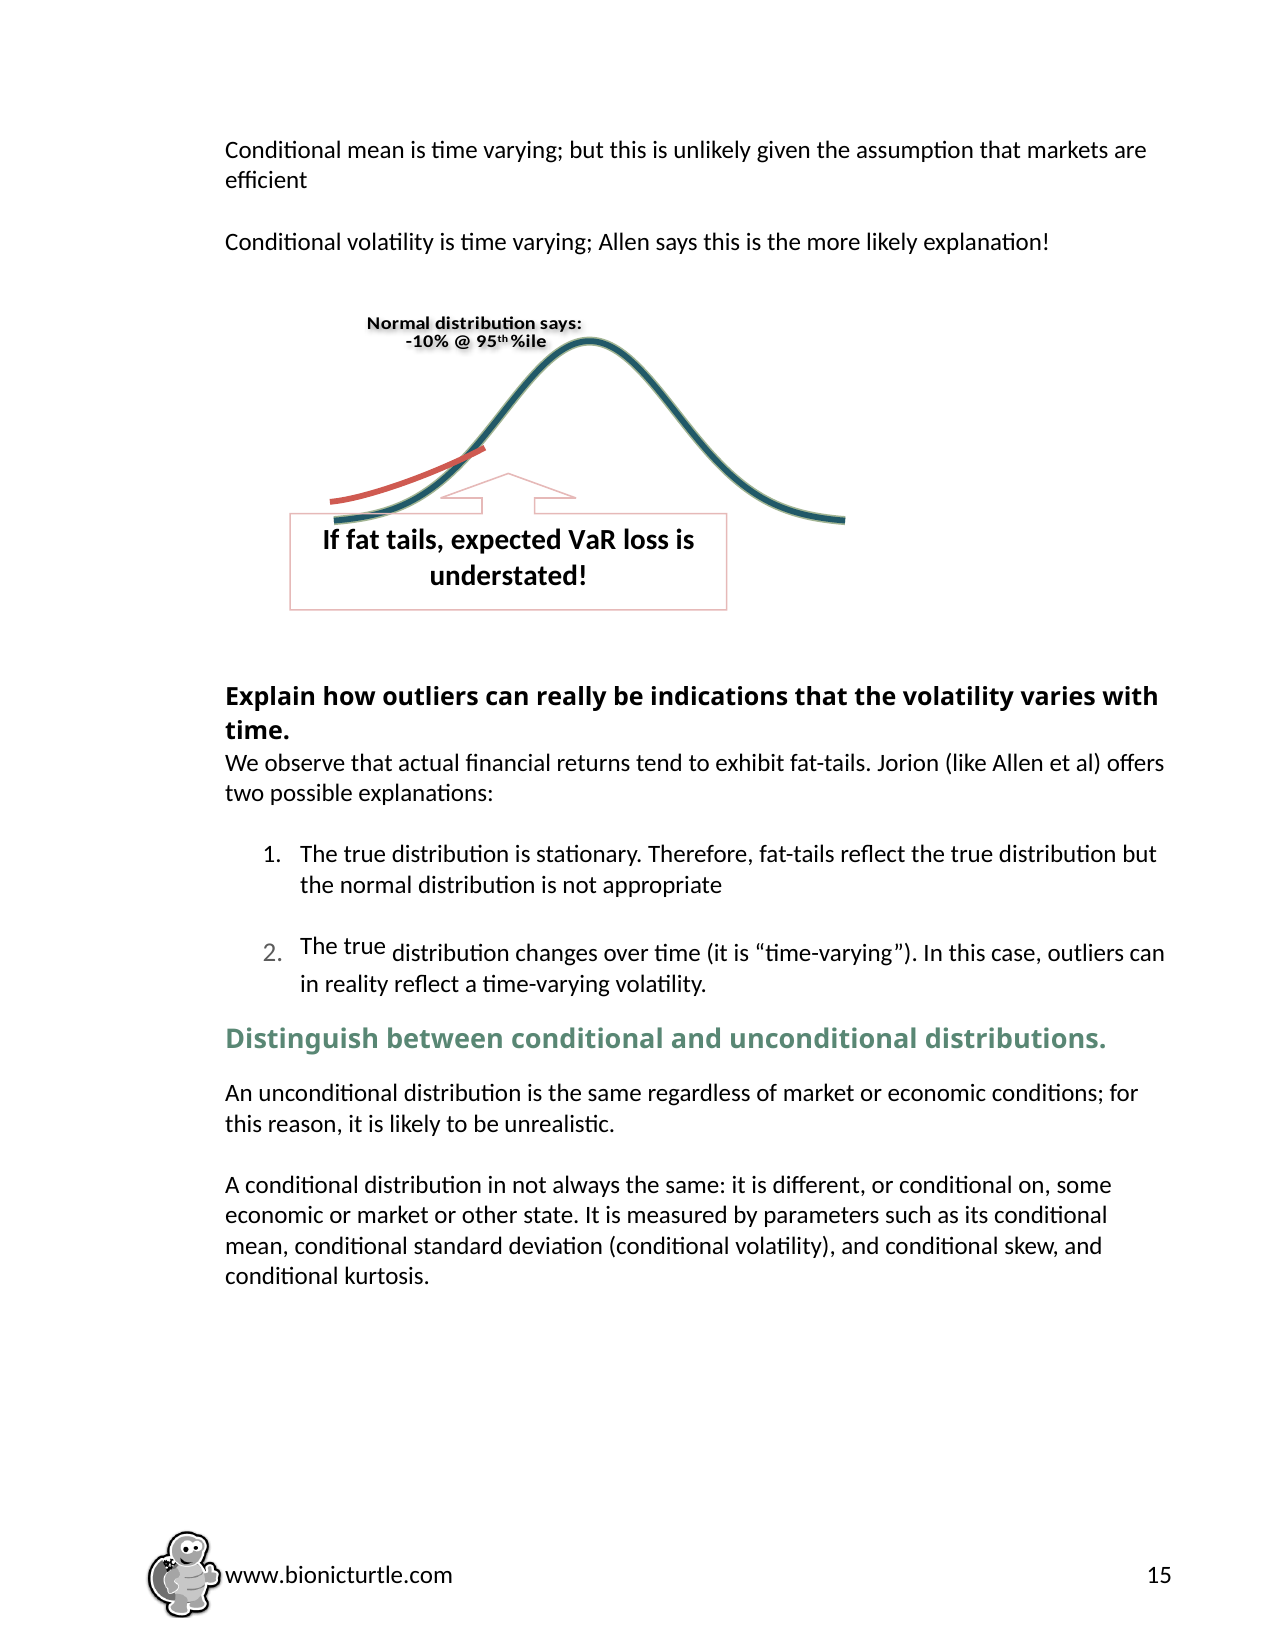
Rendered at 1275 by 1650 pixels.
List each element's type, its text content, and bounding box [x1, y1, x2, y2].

list The true distribution is stationary. Therefore, fat-tails reflect the true distribution but the normal distribution is not appropriate [262, 838, 1172, 930]
text Conditional mean is ; but this is unlikely given the assumption that markets are efficient [225, 134, 1172, 195]
text A conditional distribution in not always the same: it is different, or conditional on, some economic or market or other state. It is measured by parameters such as its conditional mean, conditional standard deviation (conditional volatility), skew, and conditional kurtosis. [225, 1169, 1172, 1291]
subtitle Distinguish between conditional and unconditional distributions. [225, 1019, 1172, 1056]
text Conditional volatility is ; Allen says this is the more likely explanation! [225, 226, 1172, 256]
text An unconditional distribution is the same regardless of market or economic conditions; for this reason, it is likely to be unrealistic. [225, 1077, 1172, 1138]
list The true distribution changes over time (it is “time-varying”). In this case, outliers can in reality reflect a time-varying volatility. [262, 930, 1172, 999]
subtitle Explain how outliers can really be indications that the volatility varies with time. [225, 679, 1172, 747]
text We observe that actual financial returns tend to exhibit fat-tails. Jorion (like Allen et al) offers two possible explanations: [225, 747, 1172, 808]
